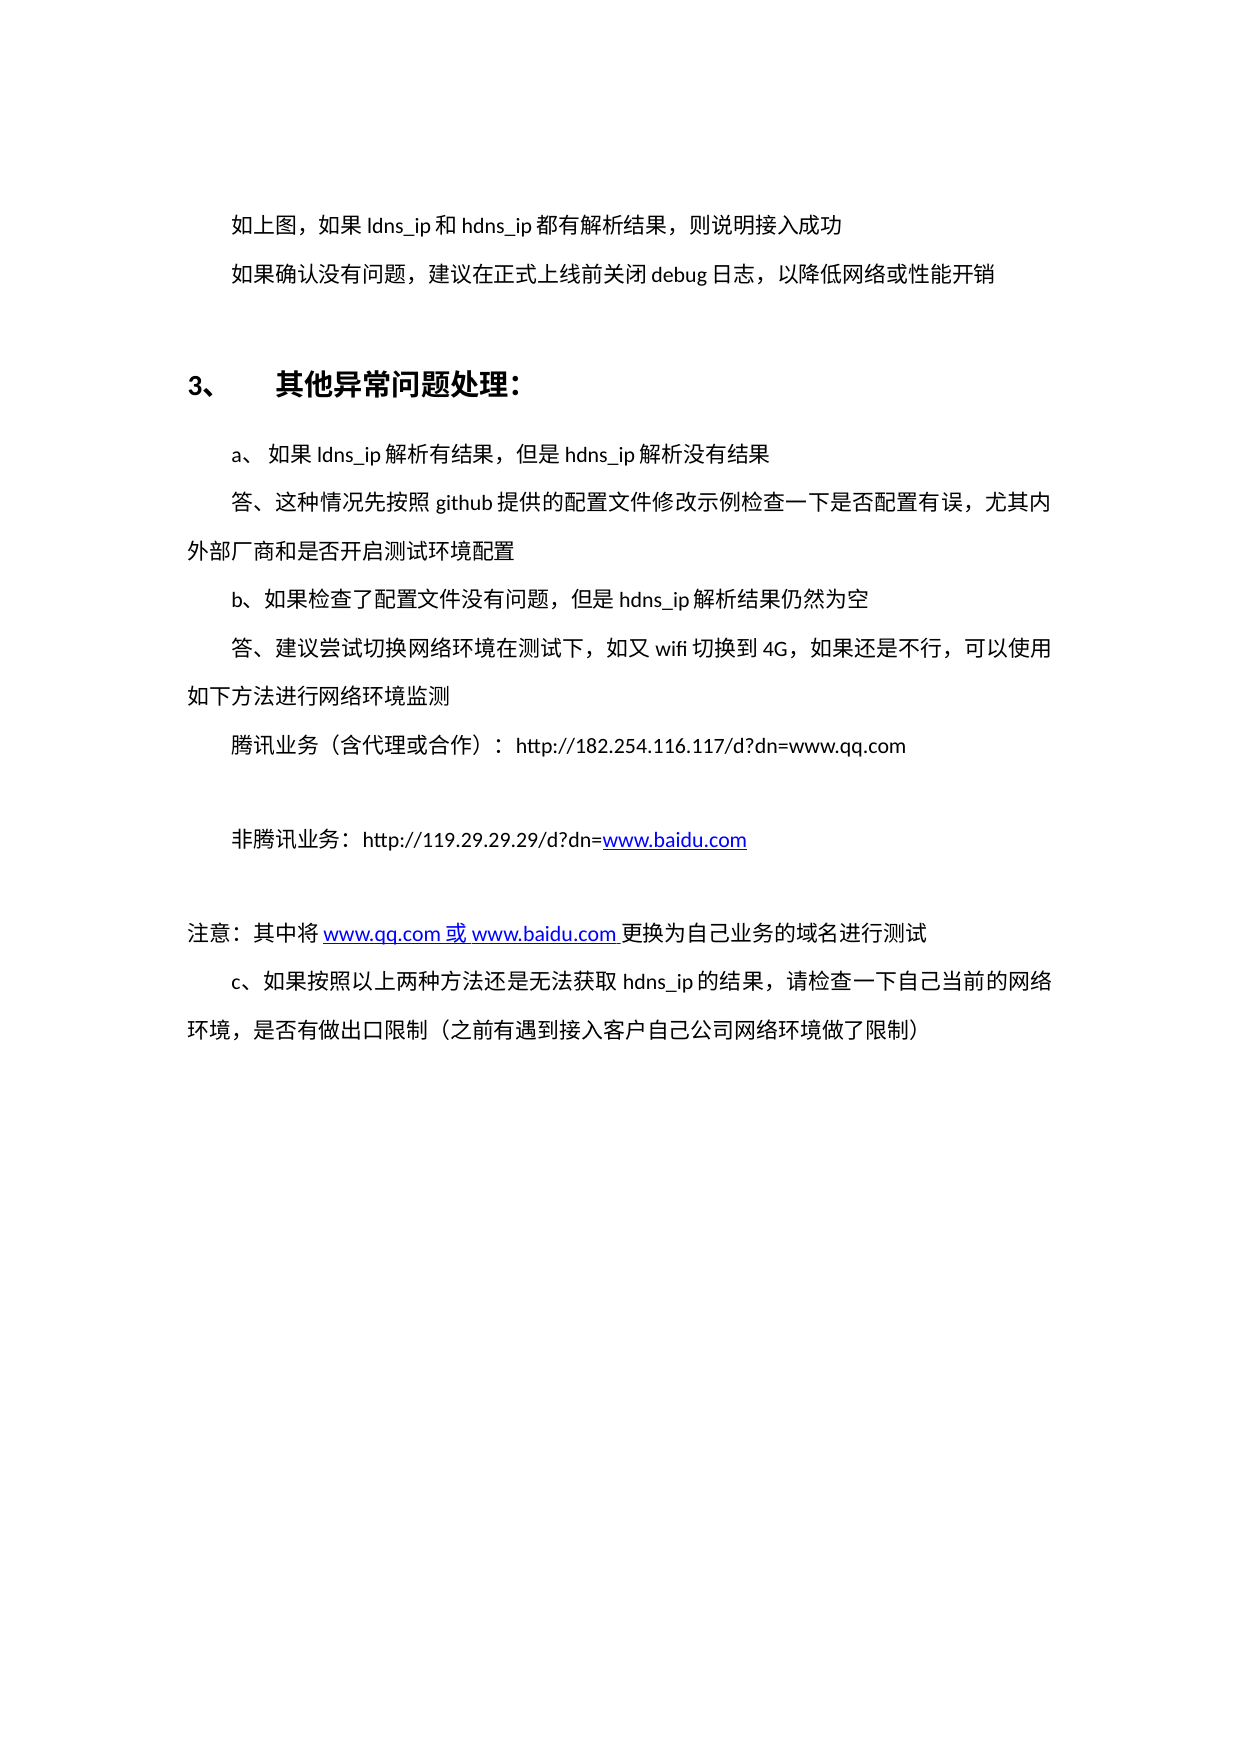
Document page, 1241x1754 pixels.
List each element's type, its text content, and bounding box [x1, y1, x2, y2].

text 答、这种情况先按照github提供的配置文件修改示例检查一下是否配置有误，尤其内外部厂商和是否开启测试环境配置 [187, 485, 1053, 566]
list 如果ldns_ip解析有结果，但是hdns_ip解析没有结果 [231, 436, 1053, 469]
text b、如果检查了配置文件没有问题，但是hdns_ip解析结果仍然为空 [187, 582, 1053, 614]
text 如上图，如果ldns_ip和hdns_ip都有解析结果，则说明接入成功 [187, 208, 1053, 240]
list 其他异常问题处理： [187, 350, 1053, 415]
text 腾讯业务（含代理或合作）：http://182.254.116.117/d?dn=www.qq.com [187, 727, 1053, 760]
text 非腾讯业务：http://119.29.29.29/d?dn=www.baidu.com [187, 821, 1053, 854]
text 答、建议尝试切换网络环境在测试下，如又wifi切换到4G，如果还是不行，可以使用如下方法进行网络环境监测 [187, 630, 1053, 711]
text 注意：其中将www.qq.com或www.baidu.com更换为自己业务的域名进行测试 [187, 916, 1053, 948]
text 如果确认没有问题，建议在正式上线前关闭debug日志，以降低网络或性能开销 [187, 256, 1053, 289]
text c、如果按照以上两种方法还是无法获取hdns_ip的结果，请检查一下自己当前的网络环境，是否有做出口限制（之前有遇到接入客户自己公司网络环境做了限制） [187, 964, 1053, 1045]
